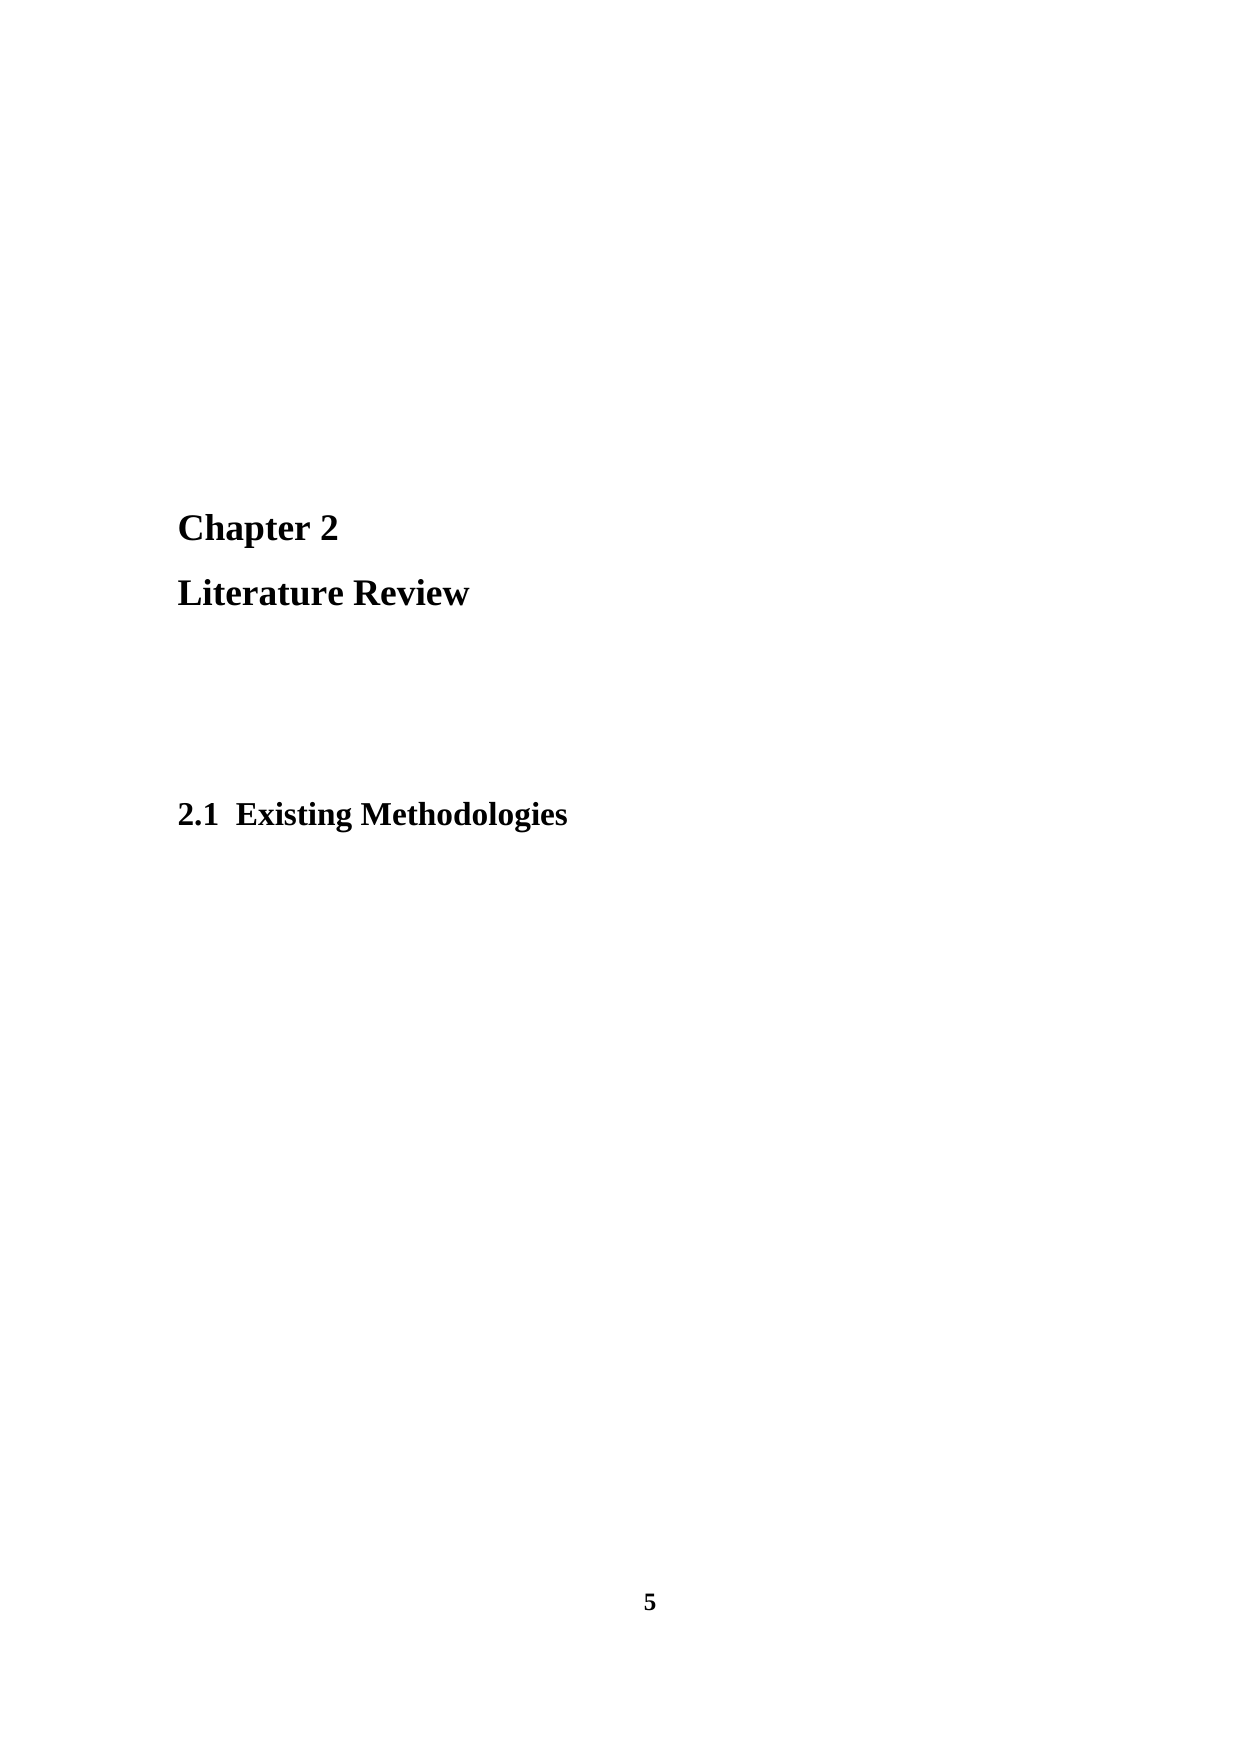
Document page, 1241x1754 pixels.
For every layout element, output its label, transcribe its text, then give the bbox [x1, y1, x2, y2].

subtitle Existing Methodologies [177, 795, 1122, 833]
subtitle Literature Review [177, 506, 1122, 613]
